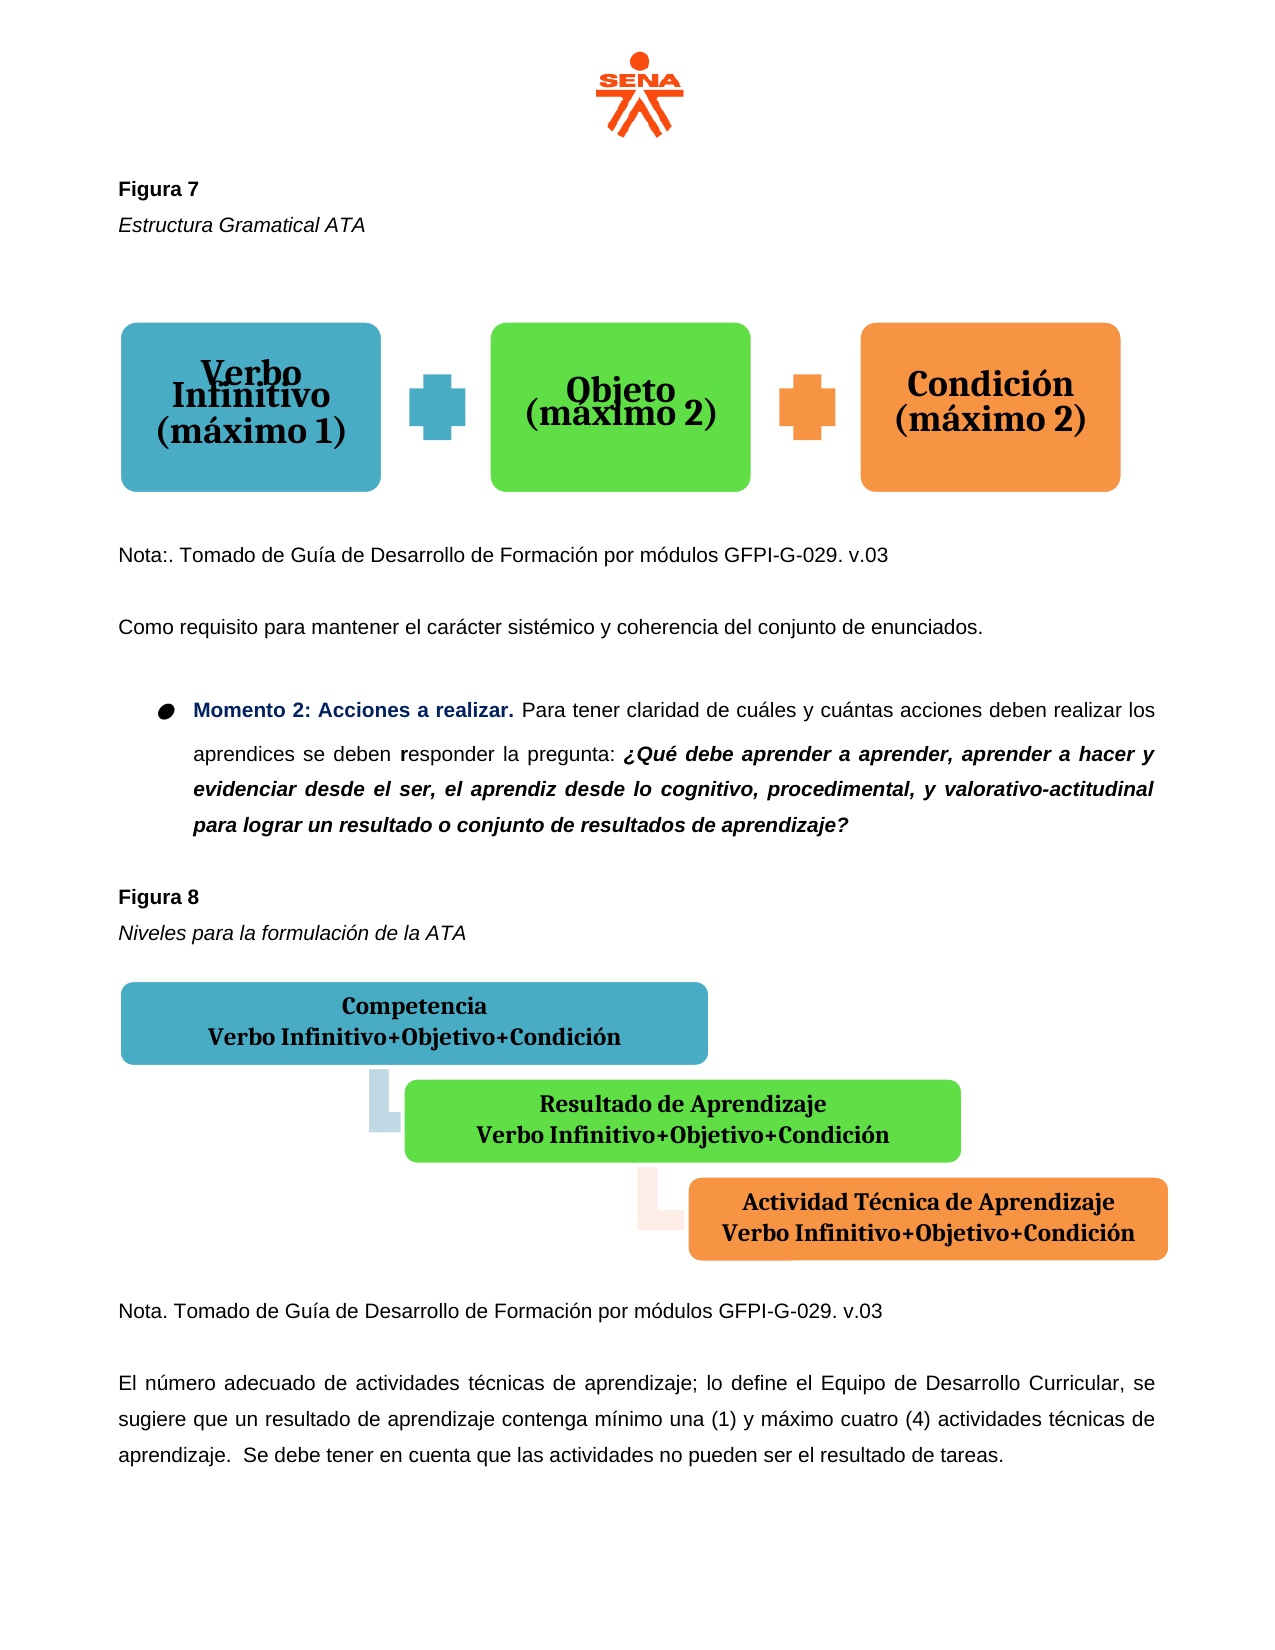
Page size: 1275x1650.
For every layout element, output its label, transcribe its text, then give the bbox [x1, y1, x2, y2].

text Niveles para la formulación de la ATA [118, 921, 1157, 945]
text Nota. Tomado de Guía de Desarrollo de Formación por módulos GFPI-G-029. v.03 [118, 1299, 1157, 1323]
text Estructura Gramatical ATA [118, 213, 1157, 237]
list Momento 2: Acciones a realizar. Para tener claridad de cuáles y cuántas acciones deben realizar los aprendices se deben responder la pregunta: ¿Qué debe aprender a aprender, aprender a hacer y evidenciar desde el ser, el aprendiz desde lo cognitivo, procedimental, y valorativo-actitudinal para lograr un resultado o conjunto de resultados de aprendizaje? [156, 687, 1157, 837]
picture [585, 48, 690, 142]
text Como requisito para mantener el carácter sistémico y coherencia del conjunto de enunciados. [118, 615, 1157, 639]
text El número adecuado de actividades técnicas de aprendizaje; lo define el Equipo de Desarrollo Curricular, se sugiere que un resultado de aprendizaje contenga mínimo una (1) y máximo cuatro (4) actividades técnicas de aprendizaje. Se debe tener en cuenta que las actividades no pueden ser el resultado de tareas. [118, 1371, 1157, 1466]
text Nota:. Tomado de Guía de Desarrollo de Formación por módulos GFPI-G-029. v.03 [118, 543, 1157, 567]
text Figura 8 [118, 885, 1157, 909]
text Figura 7 [118, 177, 1157, 201]
